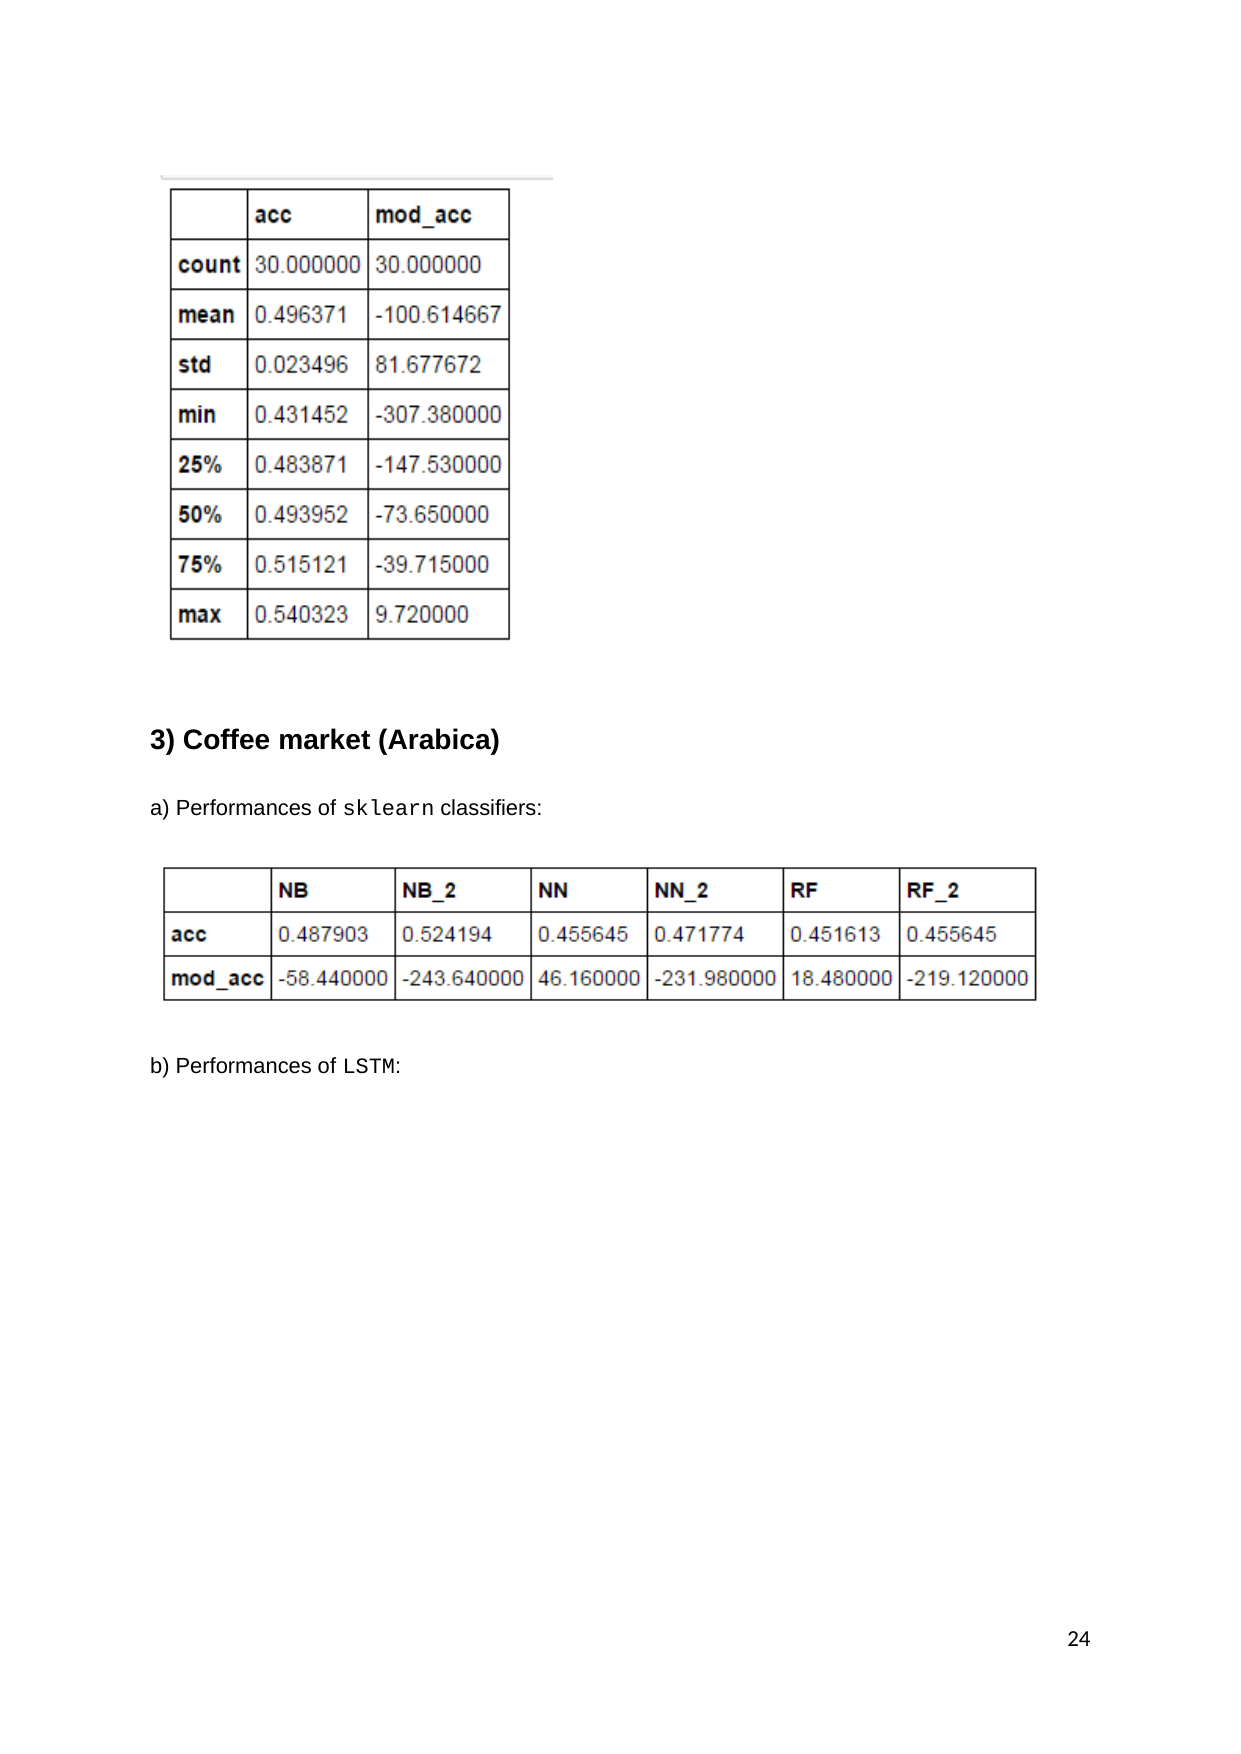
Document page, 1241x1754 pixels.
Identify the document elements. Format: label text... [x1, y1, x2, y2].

picture [150, 175, 554, 685]
subtitle b) Performances of LSTM: [150, 1054, 1090, 1081]
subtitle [150, 150, 1090, 684]
subtitle a) Performances of sklearn classifiers: [150, 794, 1090, 822]
subtitle 3) Coffee market (Arabica) [150, 723, 1090, 756]
picture [150, 860, 1091, 1054]
